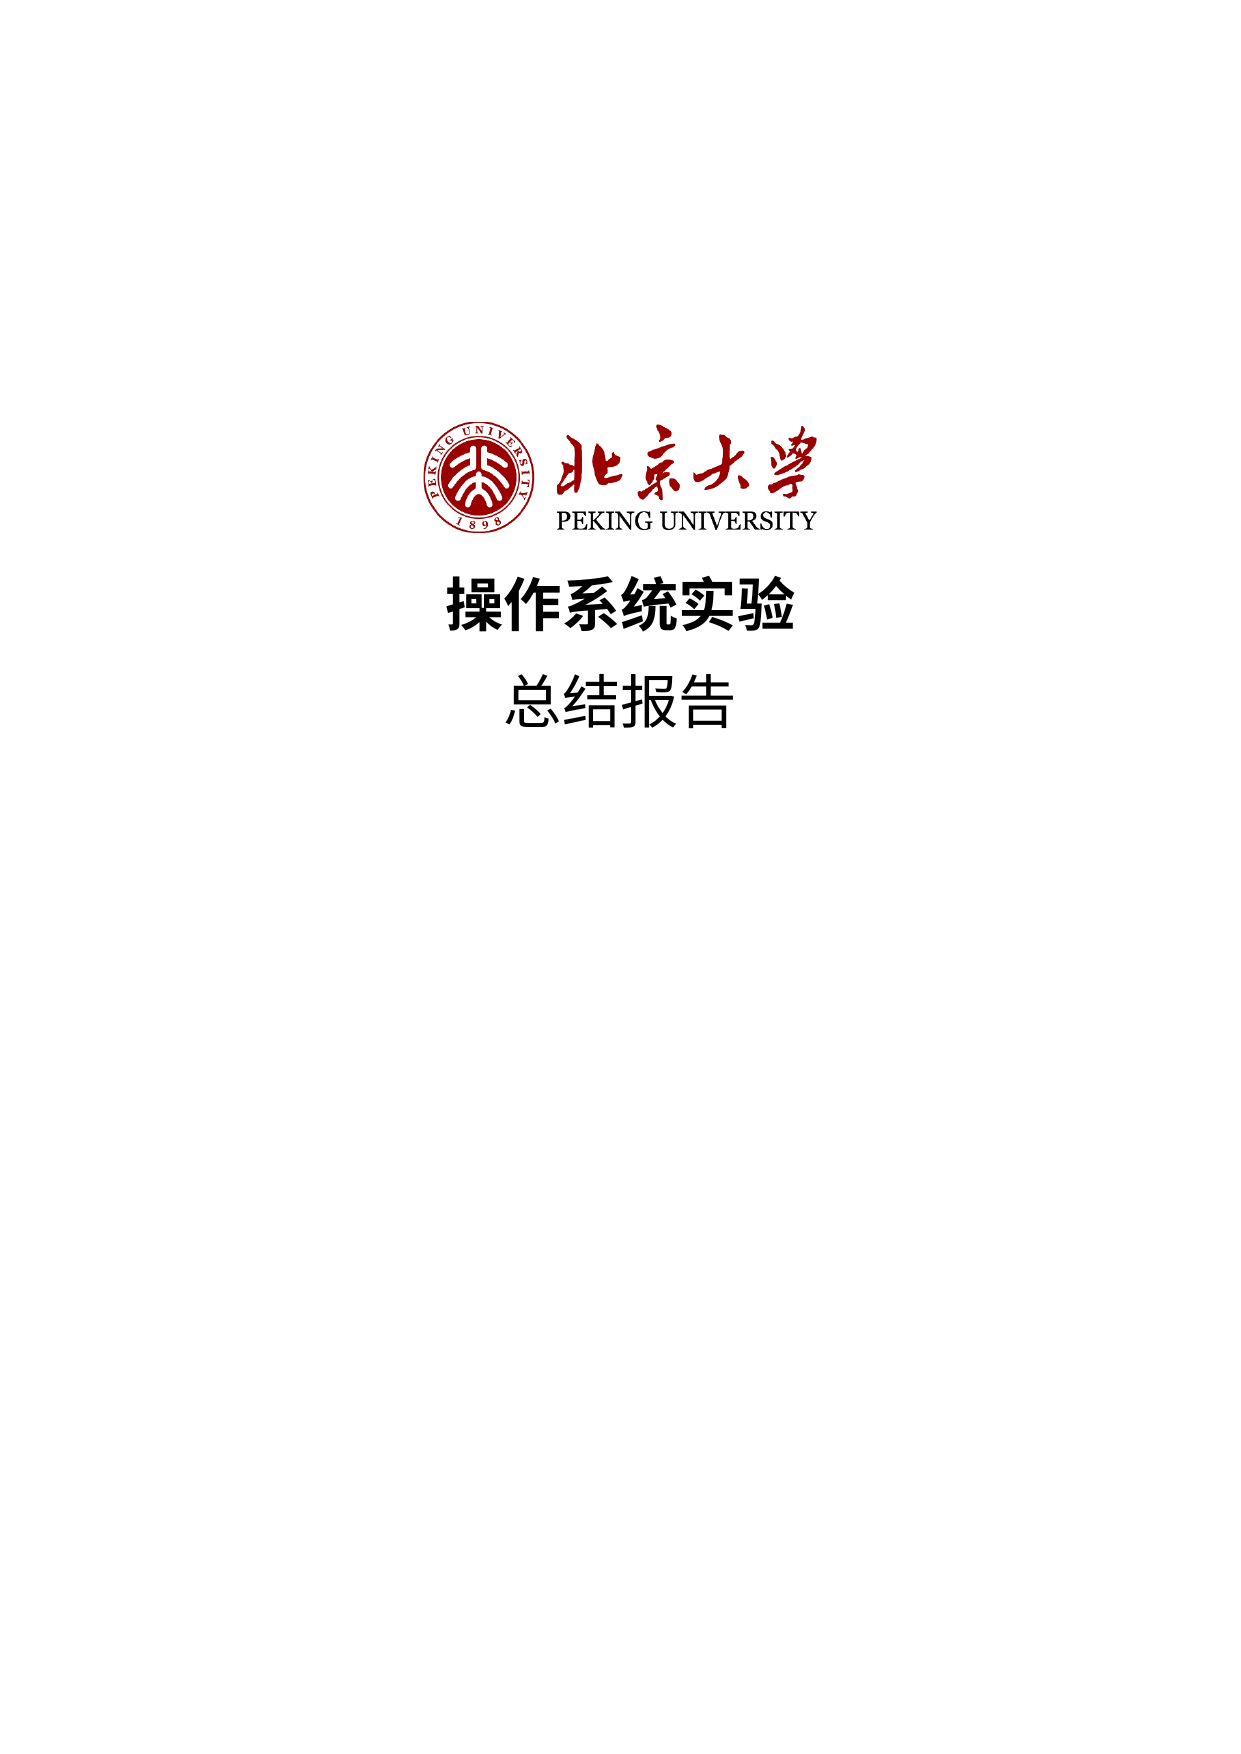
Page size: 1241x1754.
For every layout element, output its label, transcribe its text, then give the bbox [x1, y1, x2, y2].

text 总结报告 [187, 649, 1053, 747]
picture [423, 422, 817, 533]
text 操作系统实验 [187, 552, 1053, 649]
